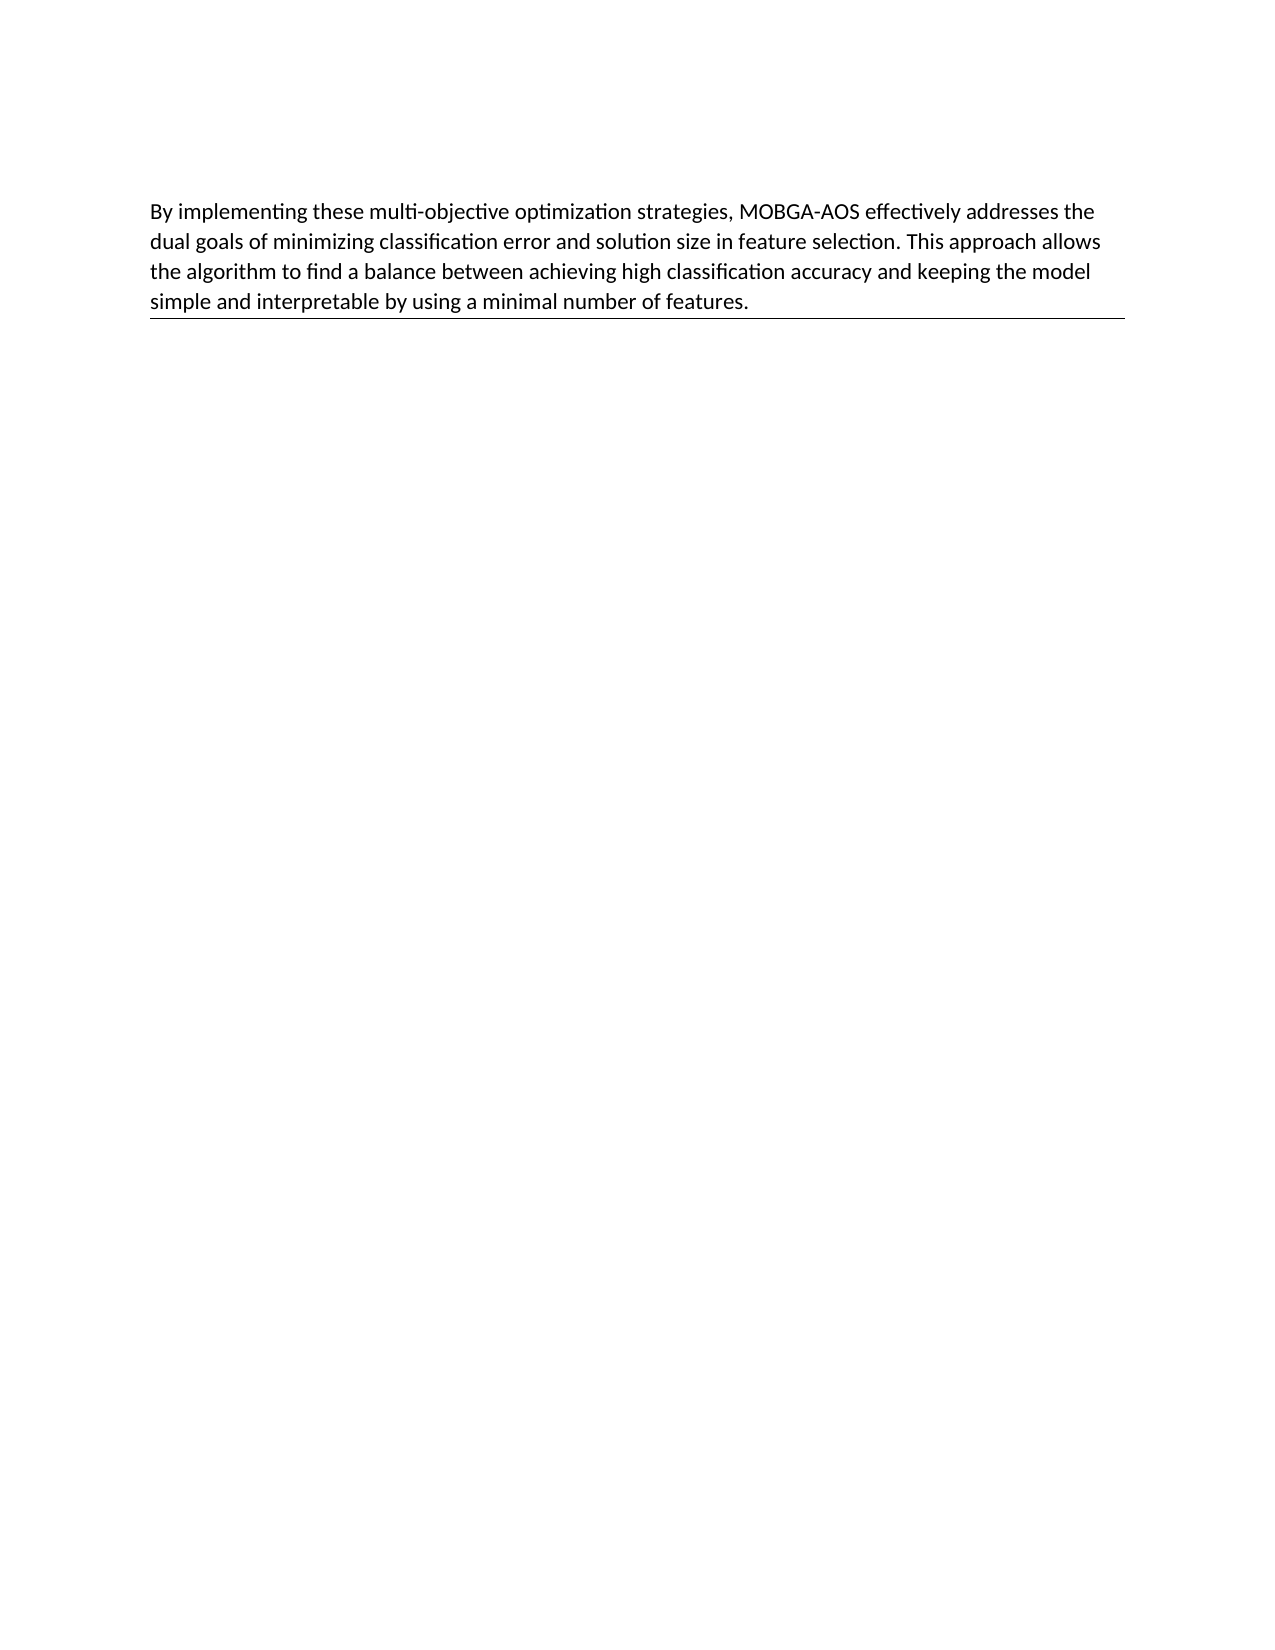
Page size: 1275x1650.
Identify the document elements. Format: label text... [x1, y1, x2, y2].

text By implementing these multi-objective optimization strategies, MOBGA-AOS effectively addresses the dual goals of minimizing classification error and solution size in feature selection. This approach allows the algorithm to find a balance between achieving high classification accuracy and keeping the model simple and interpretable by using a minimal number of features. [150, 197, 1125, 318]
